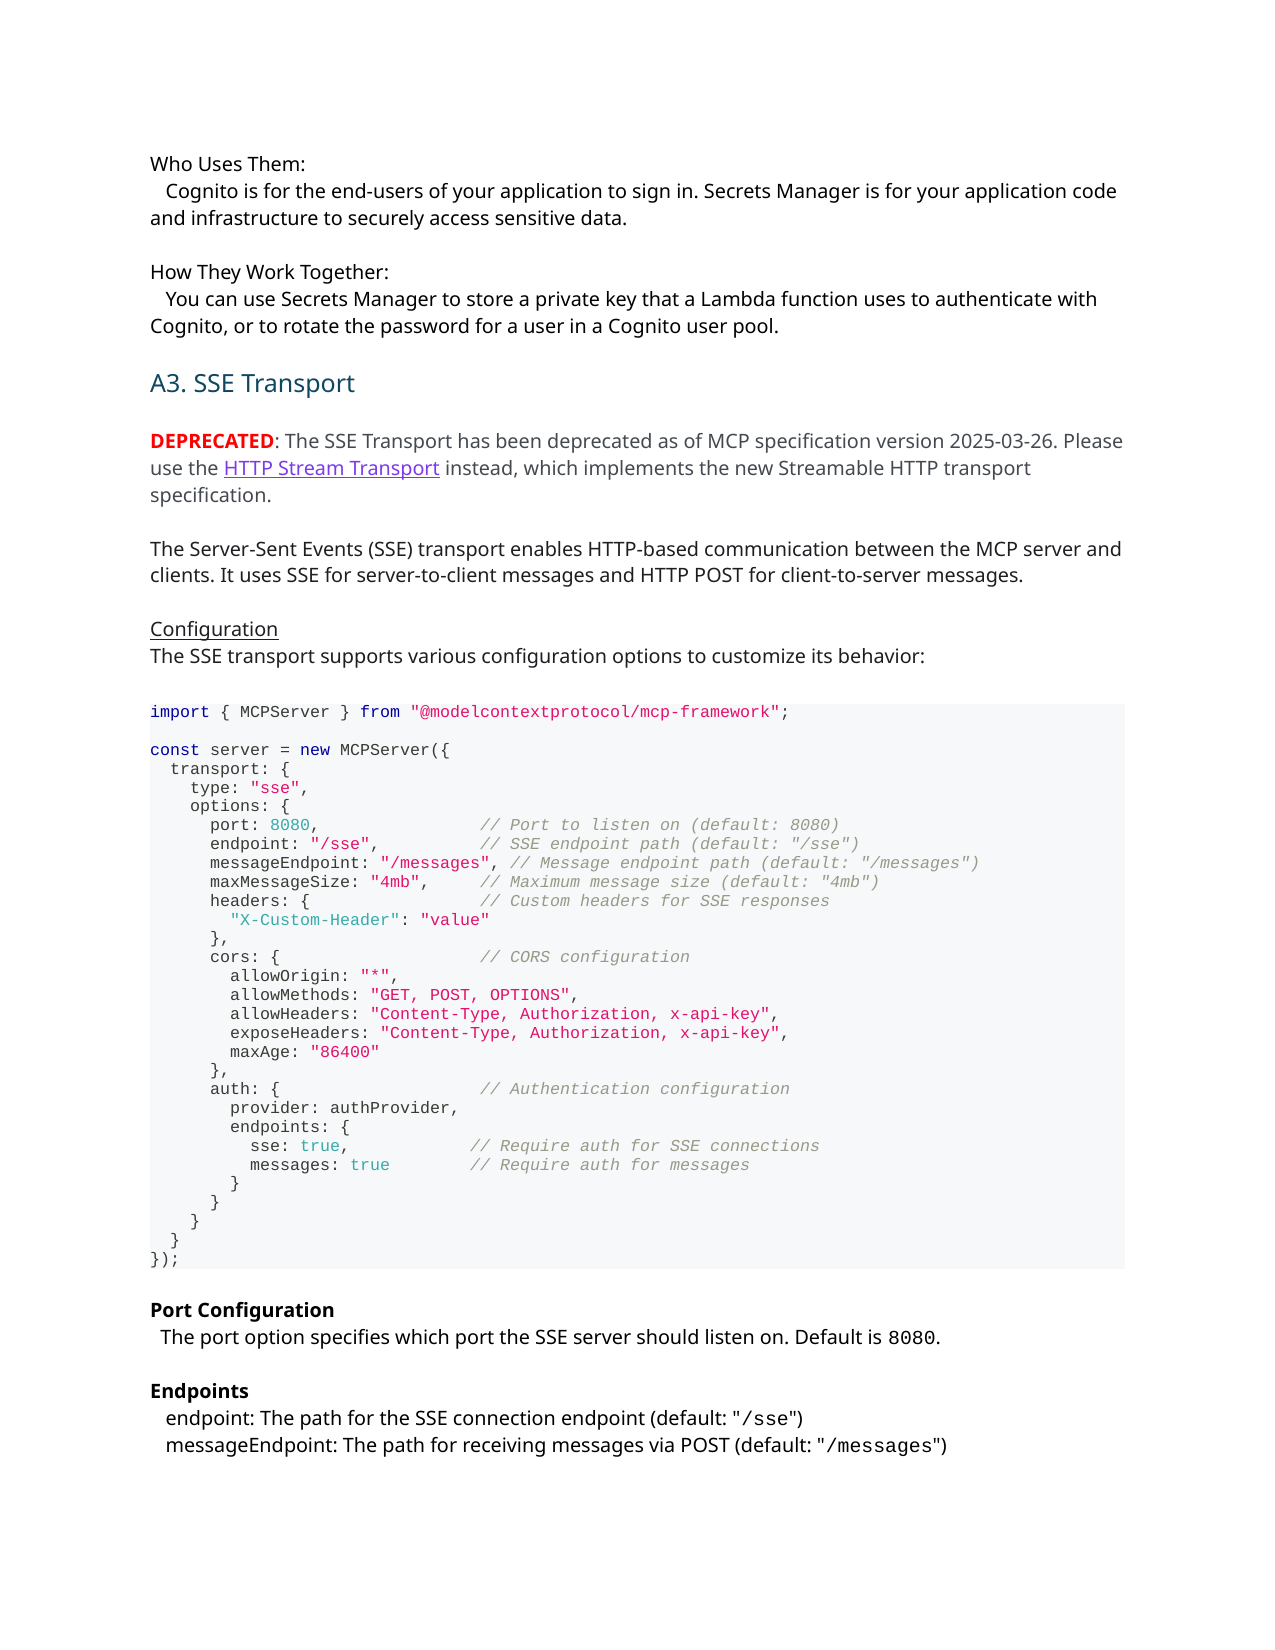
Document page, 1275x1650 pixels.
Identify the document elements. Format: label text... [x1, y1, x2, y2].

subtitle A3. SSE Transport [150, 366, 1125, 400]
text The Server-Sent Events (SSE) transport enables HTTP-based communication between the MCP server and clients. It uses SSE for server-to-client messages and HTTP POST for client-to-server messages. [150, 535, 1125, 589]
text The port option specifies which port the SSE server should listen on. Default is 8080. [150, 1323, 1125, 1350]
text The SSE transport supports various configuration options to customize its behavior: [150, 643, 1125, 670]
text endpoint: The path for the SSE connection endpoint (default: "/sse") [150, 1404, 1125, 1431]
text messageEndpoint: The path for receiving messages via POST (default: "/messages") [150, 1431, 1125, 1458]
text DEPRECATED: The SSE Transport has been deprecated as of MCP specification version 2025-03-26. Please use the HTTP Stream Transport instead, which implements the new Streamable HTTP transport specification. [150, 427, 1125, 508]
text Endpoints [150, 1377, 1125, 1404]
text import { MCPServer } from "@modelcontextprotocol/mcp-framework"; const server = new MCPServer({ transport: { type: "sse", options: { port: 8080, // Port to listen on (default: 8080) endpoint: "/sse", // SSE endpoint path (default: "/sse") messageEndpoint: "/messages", // Message endpoint path (default: "/messages") maxMessageSize: "4mb", // Maximum message size (default: "4mb") headers: { // Custom headers for SSE responses "X-Custom-Header": "value" }, cors: { // CORS configuration allowOrigin: "*", allowMethods: "GET, POST, OPTIONS", allowHeaders: "Content-Type, Authorization, x-api-key", exposeHeaders: "Content-Type, Authorization, x-api-key", maxAge: "86400" }, auth: { // Authentication configuration provider: authProvider, endpoints: { sse: true, // Require auth for SSE connections messages: true // Require auth for messages } } } } }); [150, 704, 1125, 1269]
text Who Uses Them: [150, 150, 1125, 177]
text Cognito is for the end-users of your application to sign in. Secrets Manager is for your application code and infrastructure to securely access sensitive data. [150, 177, 1125, 231]
text You can use Secrets Manager to store a private key that a Lambda function uses to authenticate with Cognito, or to rotate the password for a user in a Cognito user pool. [150, 285, 1125, 339]
text How They Work Together: [150, 258, 1125, 285]
text Port Configuration [150, 1296, 1125, 1323]
subtitle Configuration [150, 616, 1125, 643]
